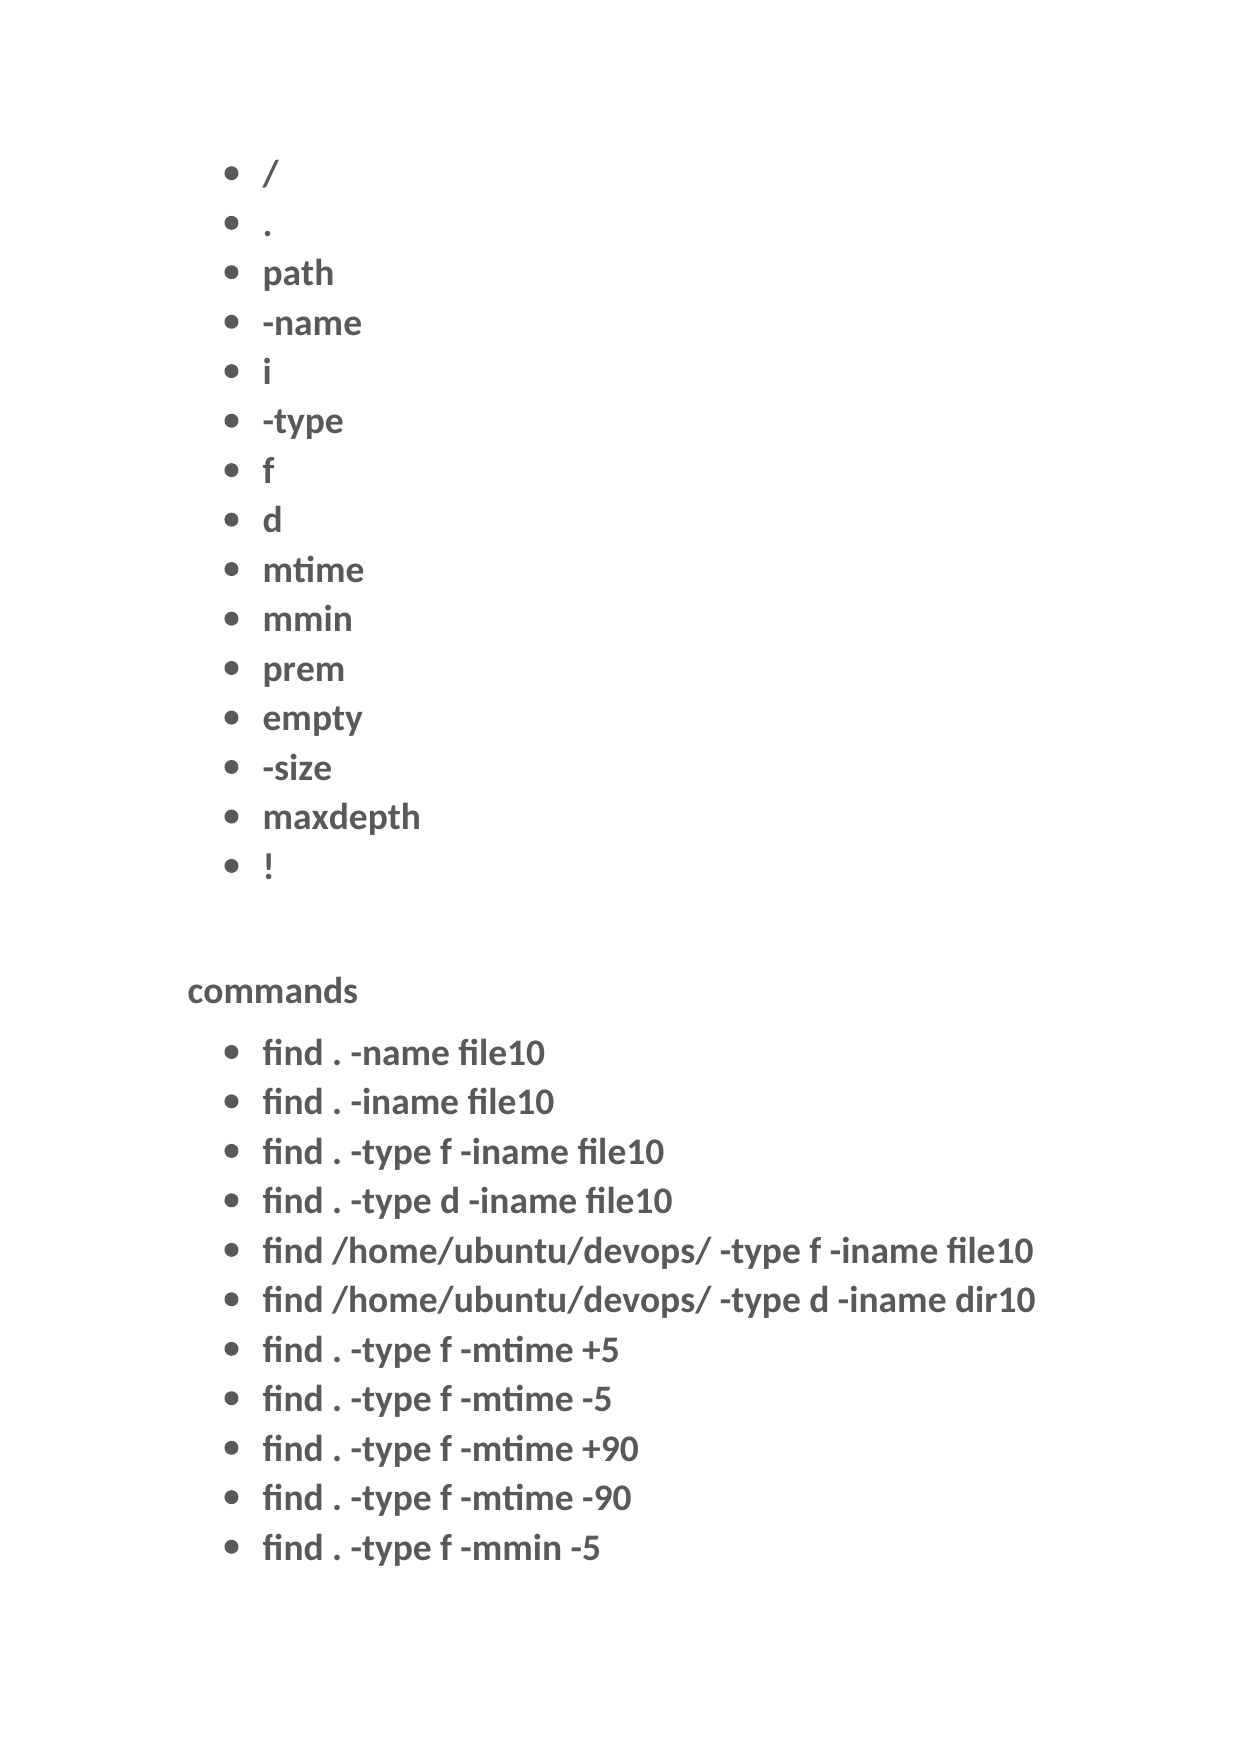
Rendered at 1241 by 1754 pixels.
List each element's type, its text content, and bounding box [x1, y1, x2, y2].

list i [225, 348, 1090, 394]
list find /home/ubuntu/devops/ -type d -iname dir10 [225, 1276, 1090, 1322]
list mtime [225, 546, 1090, 592]
list -name [225, 298, 1090, 344]
list empty [225, 694, 1090, 740]
list mmin [225, 595, 1090, 641]
text commands [187, 967, 1090, 1012]
list / [225, 150, 1090, 196]
list d [225, 496, 1090, 542]
list maxdepth [225, 793, 1090, 839]
list . [225, 199, 1090, 245]
list f [225, 447, 1090, 493]
list find . -type f -mtime +90 [225, 1424, 1090, 1470]
list find . -type d -iname file10 [225, 1177, 1090, 1223]
list -size [225, 744, 1090, 789]
list find /home/ubuntu/devops/ -type f -iname file10 [225, 1227, 1090, 1272]
list ! [225, 843, 1090, 888]
list find . -type f -mtime -90 [225, 1474, 1090, 1520]
list find . -type f -mtime +5 [225, 1326, 1090, 1371]
list find . -type f -iname file10 [225, 1128, 1090, 1173]
list find . -iname file10 [225, 1078, 1090, 1124]
list prem [225, 645, 1090, 691]
list find . -type f -mmin -5 [225, 1523, 1090, 1569]
list find . -name file10 [225, 1029, 1090, 1074]
list -type [225, 397, 1090, 443]
list path [225, 249, 1090, 295]
list find . -type f -mtime -5 [225, 1375, 1090, 1421]
